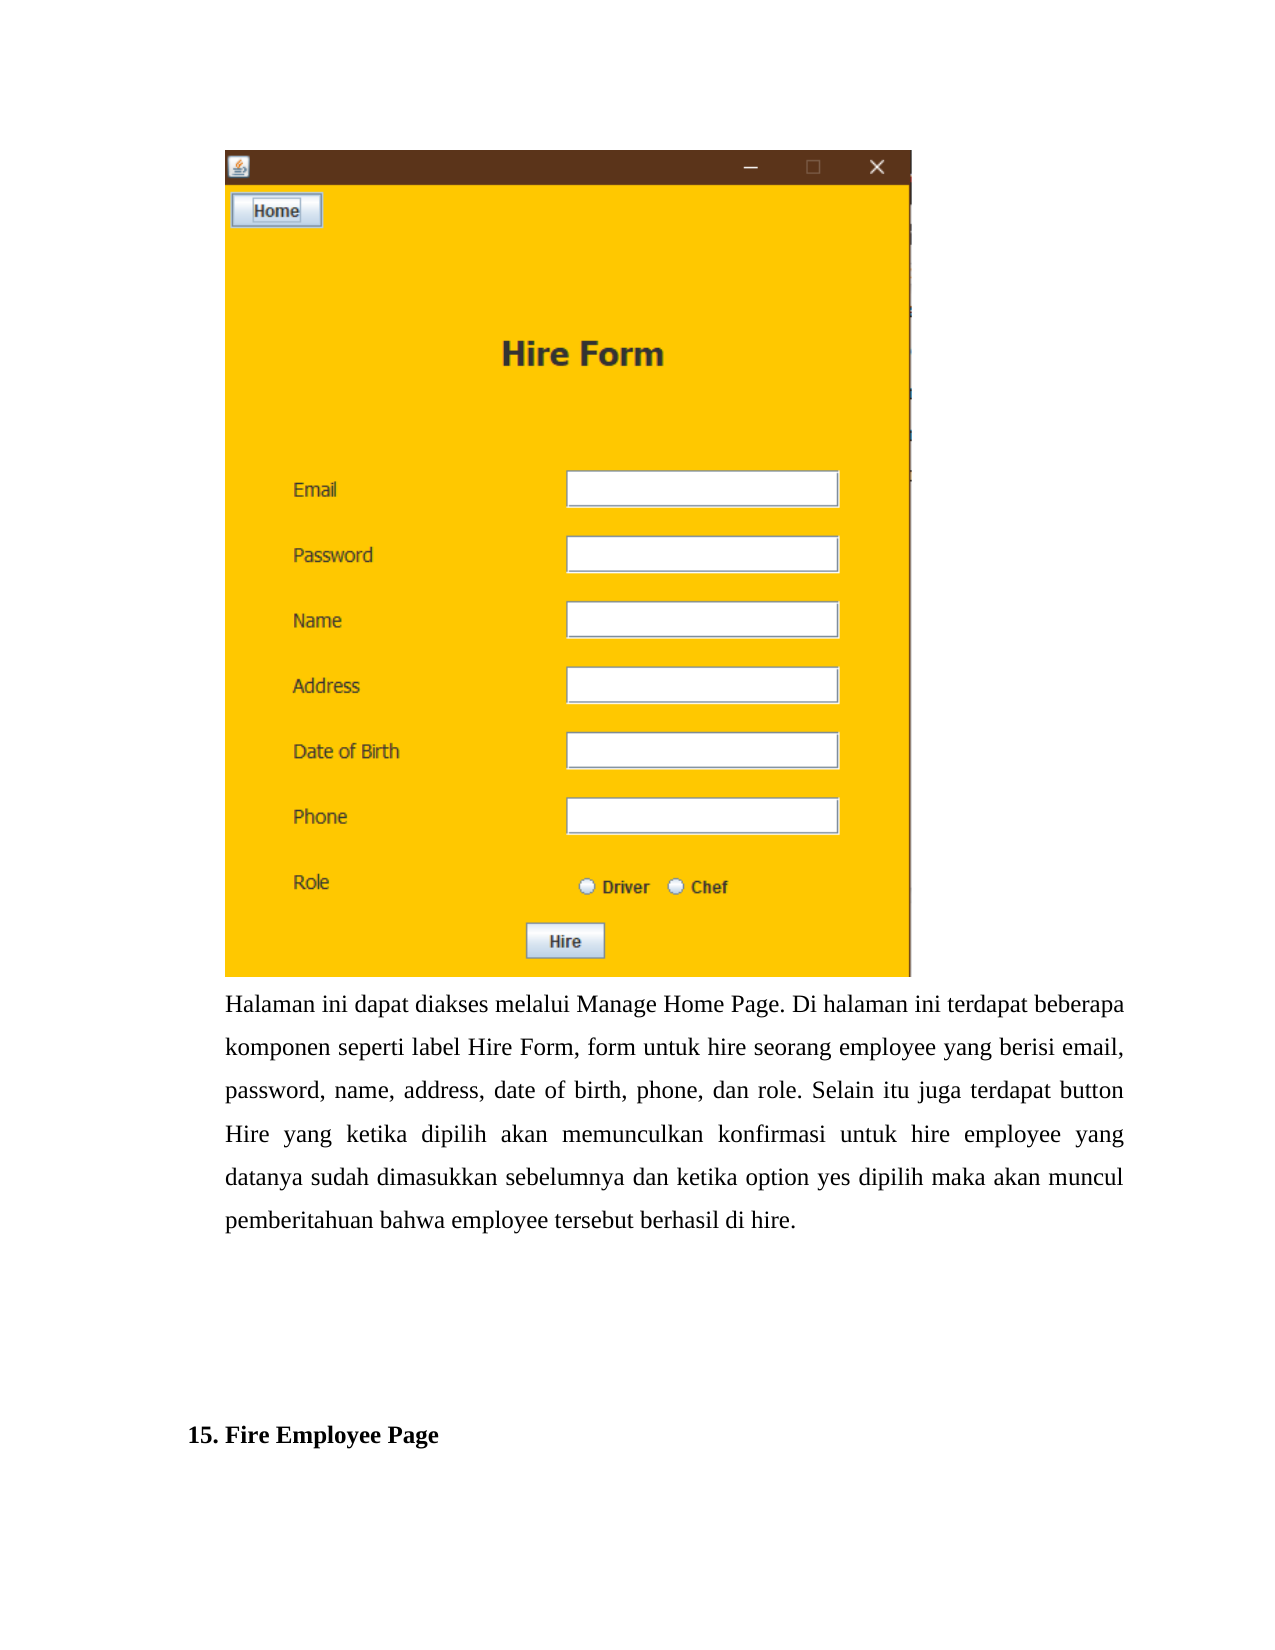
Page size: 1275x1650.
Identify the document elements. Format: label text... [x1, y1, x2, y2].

text Halaman ini dapat diakses melalui Manage Home Page. Di halaman ini terdapat beberapa komponen seperti label Hire Form, form untuk hire seorang employee yang berisi email, password, name, address, date of birth, phone, dan role. Selain itu juga terdapat button Hire yang ketika dipilih akan memunculkan konfirmasi untuk hire employee yang datanya sudah dimasukkan sebelumnya dan ketika option yes dipilih maka akan muncul pemberitahuan bahwa employee tersebut berhasil di hire. [225, 989, 1125, 1234]
list Fire Employee Page [187, 1421, 1125, 1449]
picture [225, 150, 912, 977]
